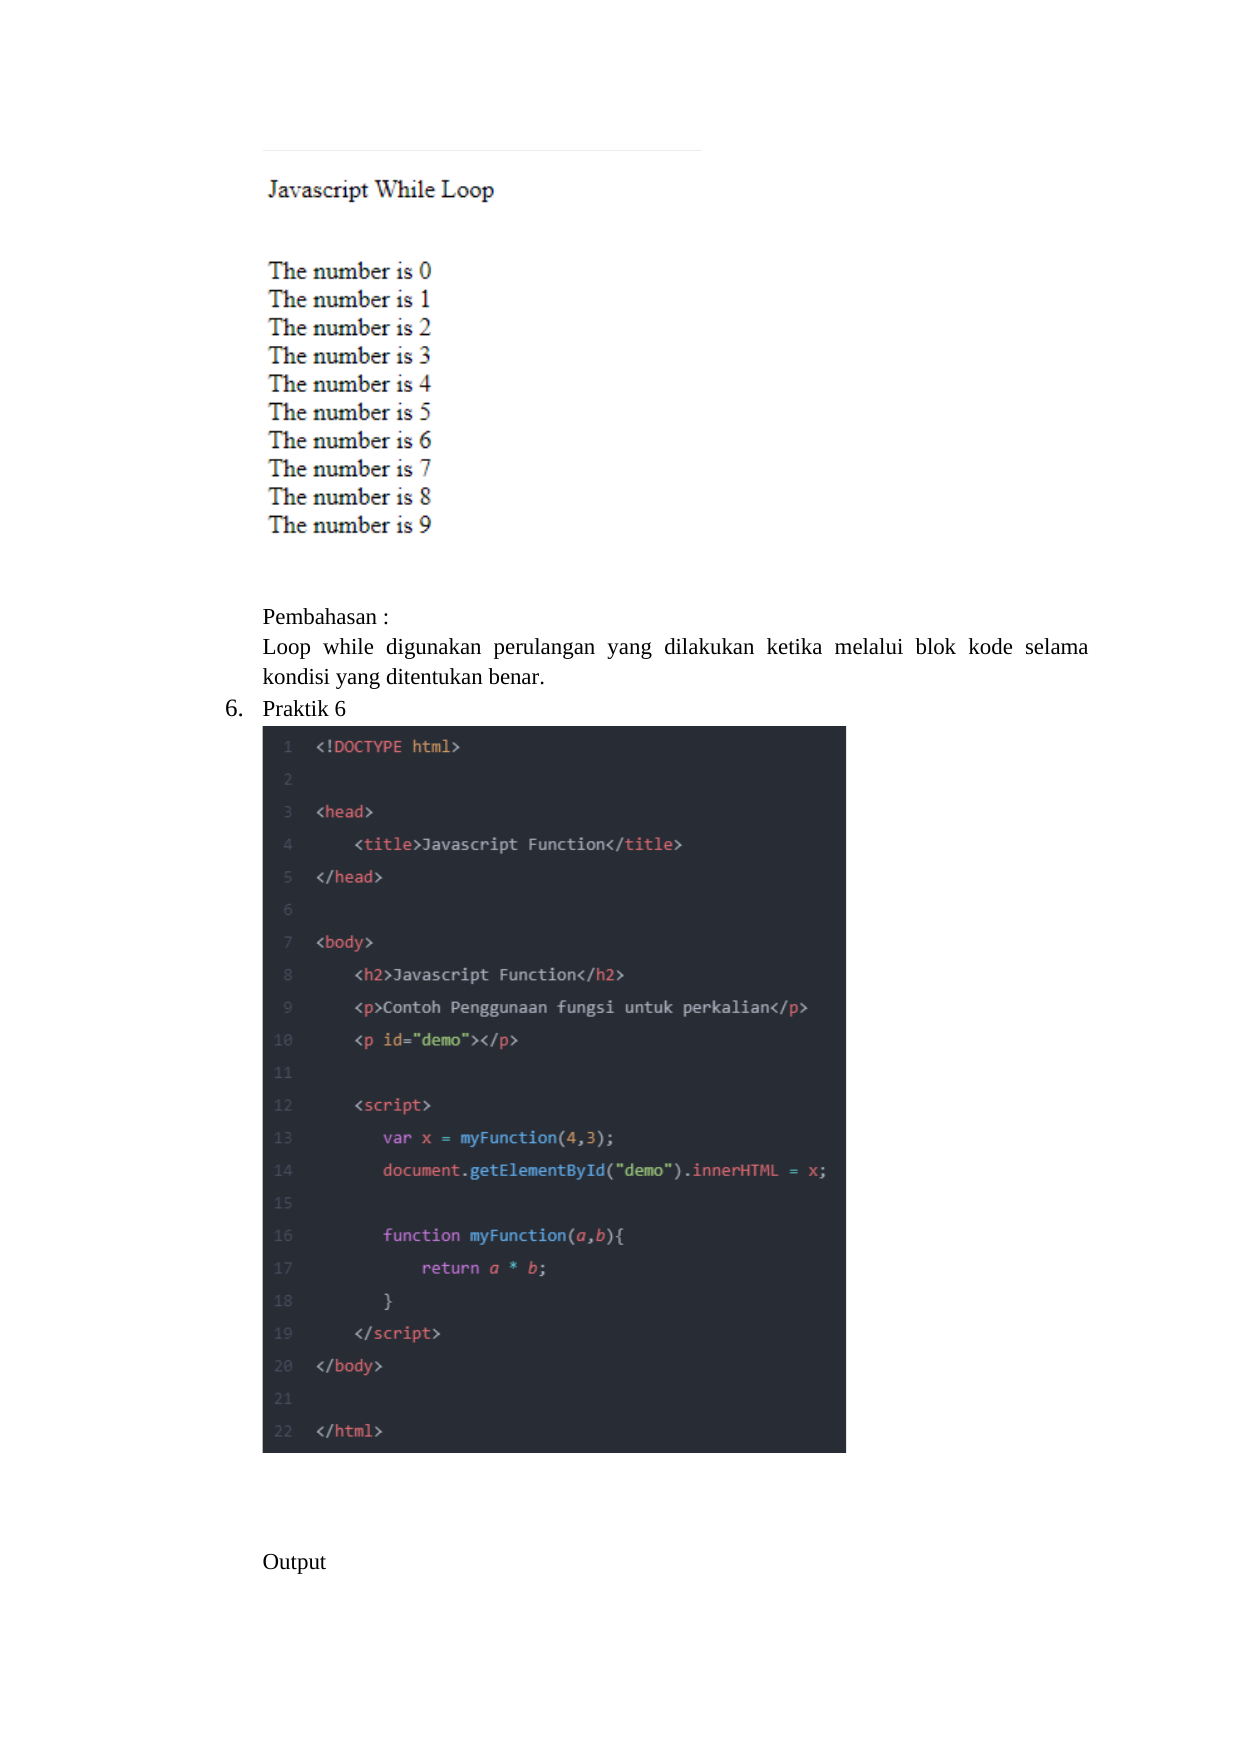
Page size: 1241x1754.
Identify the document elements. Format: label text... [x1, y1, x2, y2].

picture [262, 726, 847, 1453]
list Praktik 6 [225, 693, 1090, 722]
list Pembahasan : [262, 603, 1090, 629]
picture [262, 150, 702, 599]
list Loop while digunakan perulangan yang dilakukan ketika melalui blok kode selama kondisi yang ditentukan benar. [262, 633, 1090, 689]
list Output [262, 1548, 1090, 1574]
